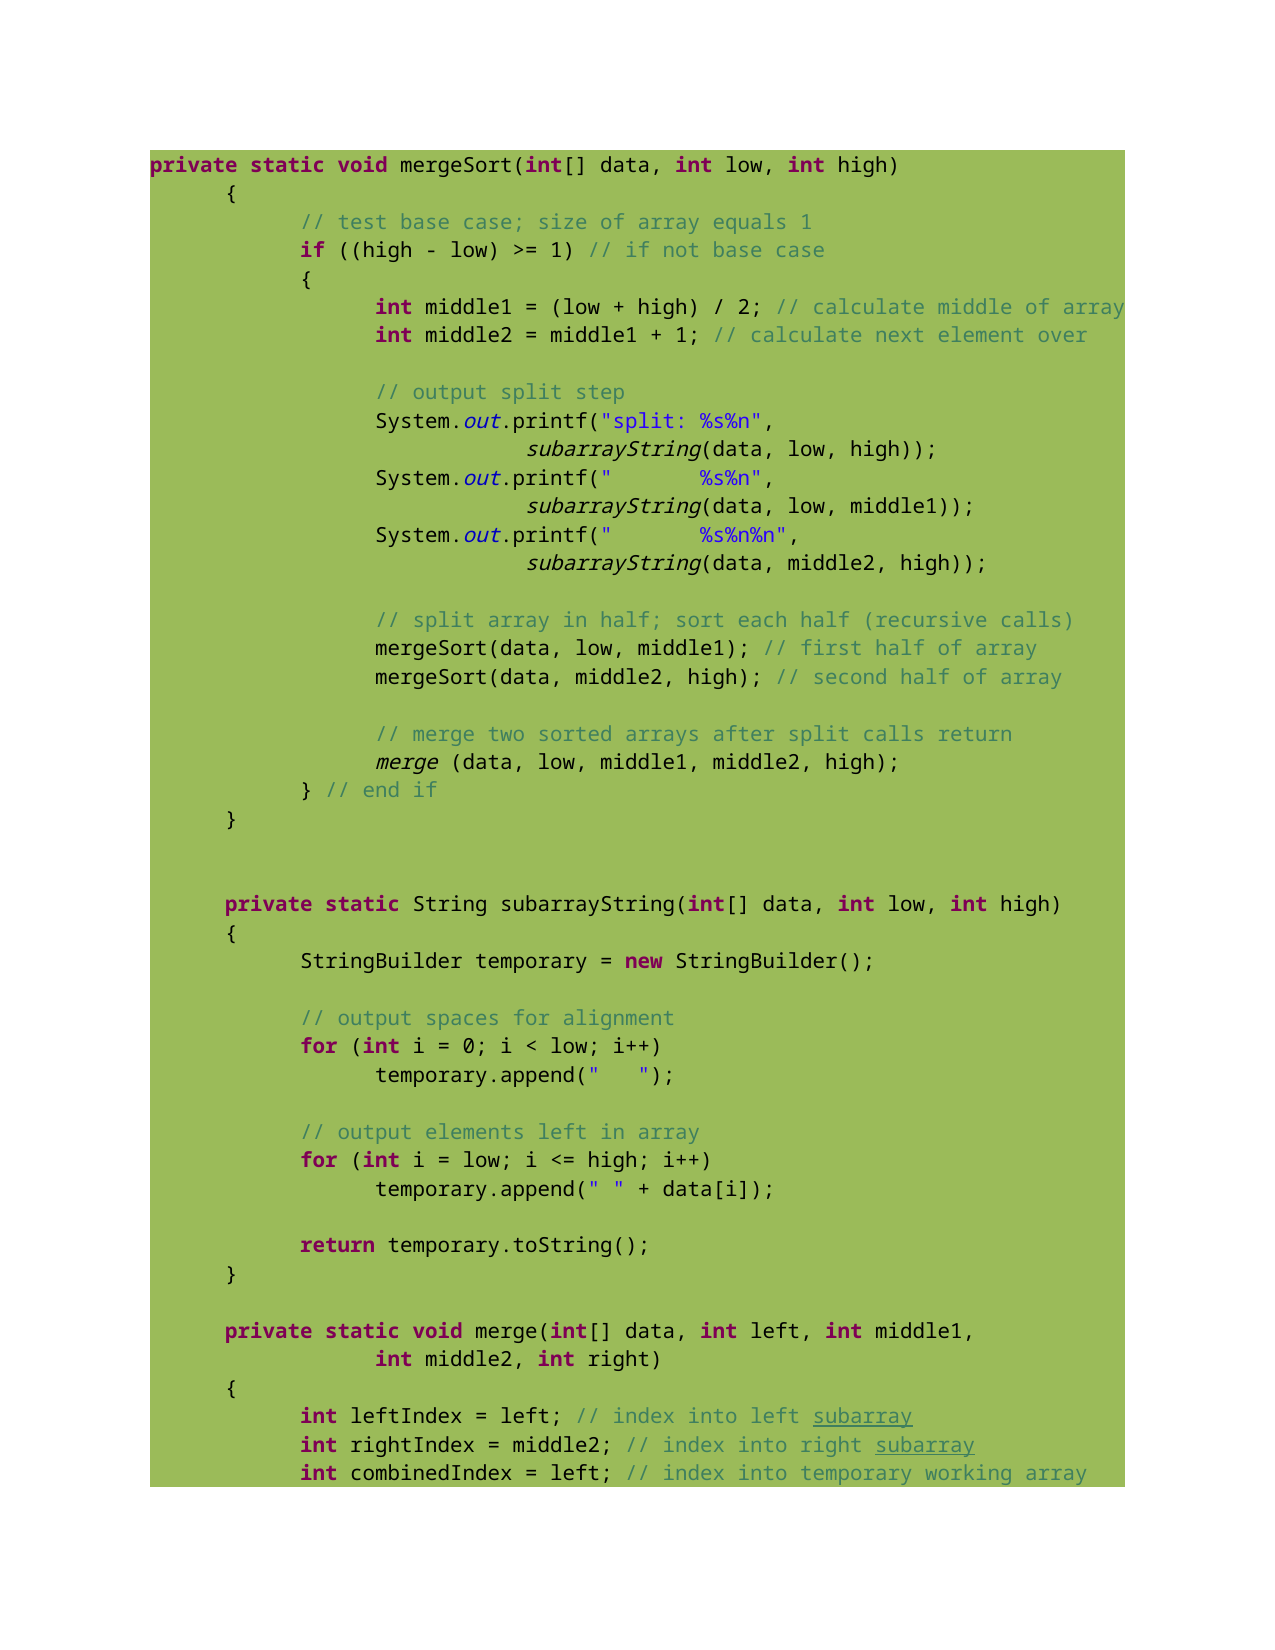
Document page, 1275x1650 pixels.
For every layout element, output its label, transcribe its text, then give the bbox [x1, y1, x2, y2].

text merge (data, low, middle1, middle2, high); [150, 747, 1125, 776]
text { [150, 918, 1125, 946]
text System.out.printf(" %s%n%n", [150, 520, 1125, 548]
text } [150, 1259, 1125, 1287]
text // output split step [150, 377, 1125, 406]
text subarrayString(data, middle2, high)); [150, 548, 1125, 577]
text for (int i = low; i <= high; i++) [150, 1145, 1125, 1174]
text // test base case; size of array equals 1 [150, 207, 1125, 235]
text { [150, 264, 1125, 292]
text } // end if [150, 776, 1125, 804]
text if ((high - low) >= 1) // if not base case [150, 235, 1125, 264]
text { [150, 178, 1125, 207]
text subarrayString(data, low, middle1)); [150, 491, 1125, 520]
text } [150, 804, 1125, 832]
text System.out.printf(" %s%n", [150, 463, 1125, 491]
text return temporary.toString(); [150, 1231, 1125, 1259]
text mergeSort(data, middle2, high); // second half of array [150, 662, 1125, 690]
text subarrayString(data, low, high)); [150, 434, 1125, 463]
text private static void mergeSort(int[] data, int low, int high) [150, 150, 1125, 178]
text int rightIndex = middle2; // index into right subarray [150, 1430, 1125, 1458]
text temporary.append(" "); [150, 1060, 1125, 1088]
text mergeSort(data, low, middle1); // first half of array [150, 633, 1125, 662]
text // split array in half; sort each half (recursive calls) [150, 605, 1125, 633]
text int middle1 = (low + high) / 2; // calculate middle of array [150, 292, 1125, 321]
text { [150, 1373, 1125, 1401]
text // merge two sorted arrays after split calls return [150, 719, 1125, 747]
text for (int i = 0; i < low; i++) [150, 1032, 1125, 1060]
text private static String subarrayString(int[] data, int low, int high) [150, 889, 1125, 918]
text temporary.append(" " + data[i]); [150, 1174, 1125, 1202]
text // output spaces for alignment [150, 1003, 1125, 1032]
text int combinedIndex = left; // index into temporary working array [150, 1458, 1125, 1487]
text int leftIndex = left; // index into left subarray [150, 1401, 1125, 1430]
text int middle2 = middle1 + 1; // calculate next element over [150, 321, 1125, 349]
text System.out.printf("split: %s%n", [150, 406, 1125, 434]
text private static void merge(int[] data, int left, int middle1, [150, 1316, 1125, 1344]
text int middle2, int right) [150, 1344, 1125, 1373]
text // output elements left in array [150, 1117, 1125, 1145]
text StringBuilder temporary = new StringBuilder(); [150, 946, 1125, 975]
